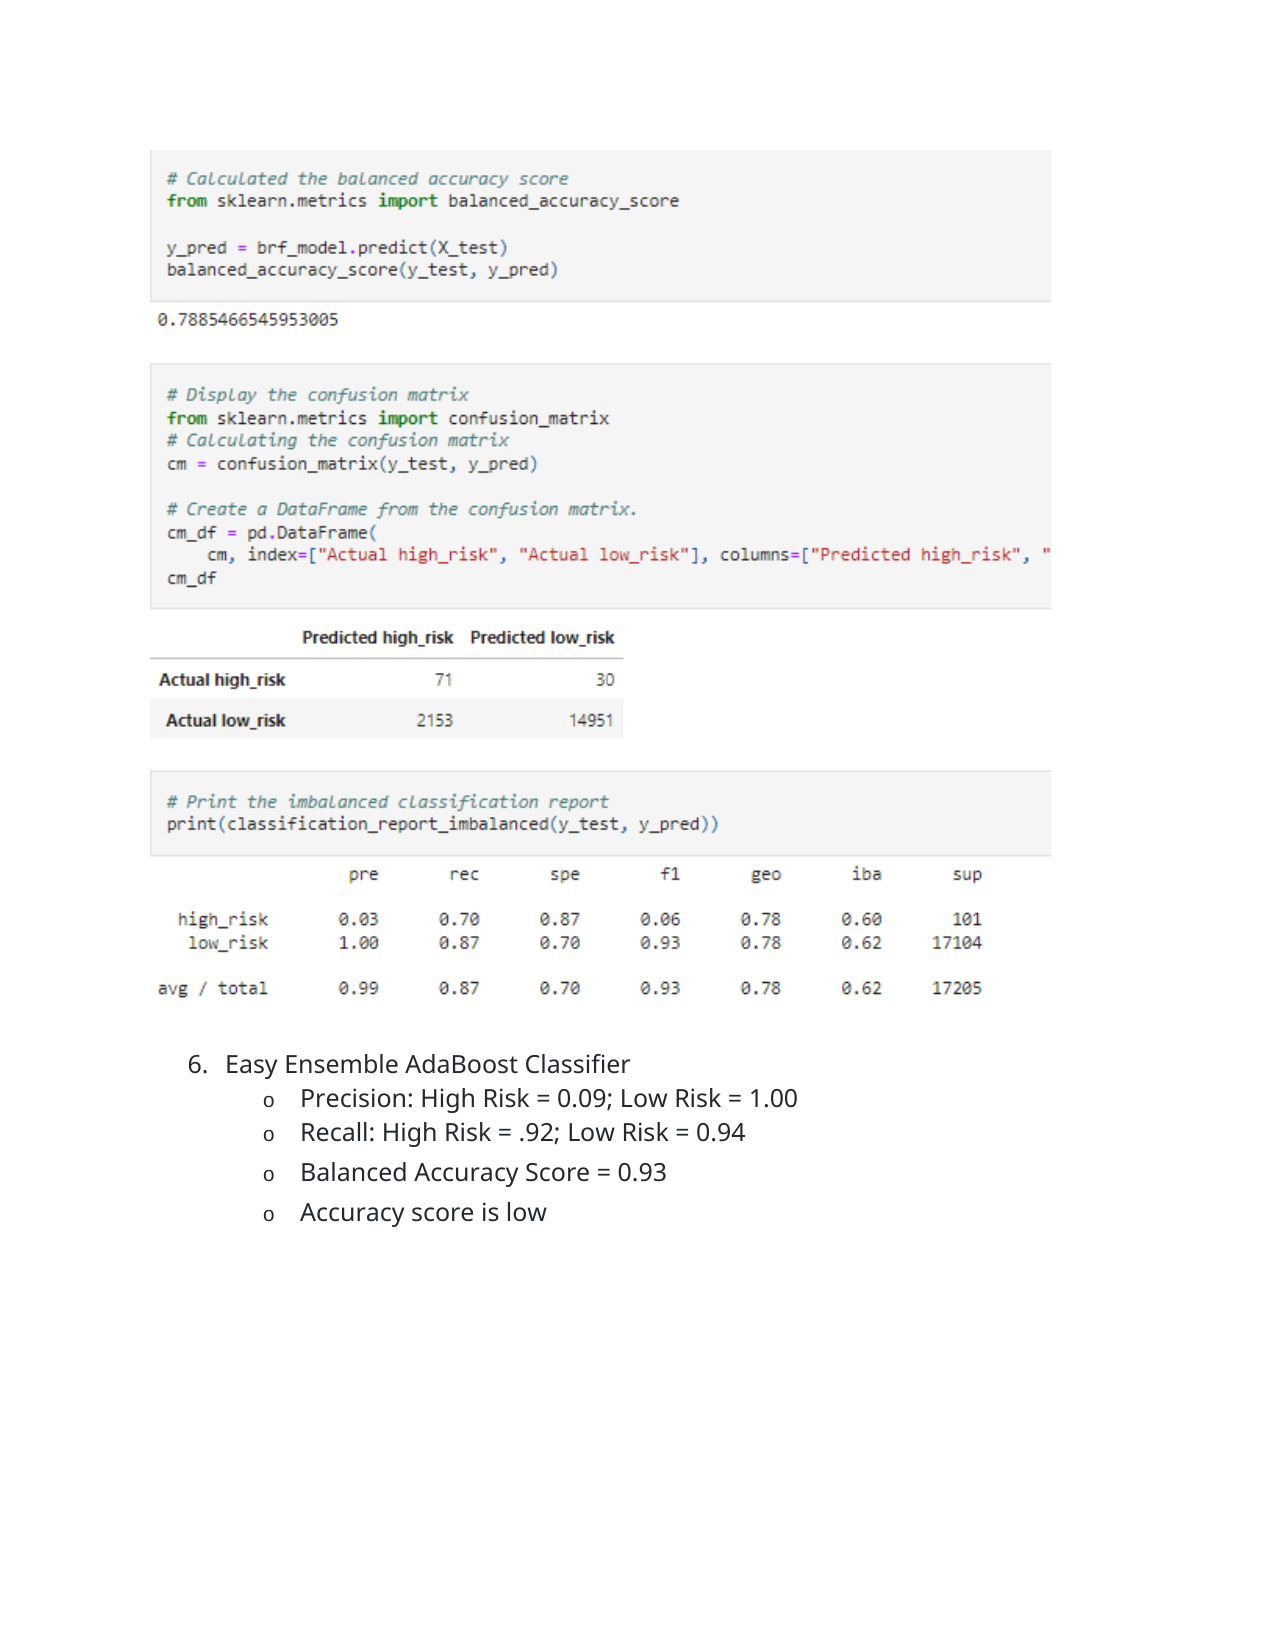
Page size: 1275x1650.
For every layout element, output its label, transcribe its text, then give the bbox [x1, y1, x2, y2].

list Easy Ensemble AdaBoost Classifier [187, 1046, 1125, 1080]
list Accuracy score is low [262, 1195, 1125, 1229]
list Balanced Accuracy Score = 0.93 [262, 1155, 1125, 1189]
list Recall: High Risk = .92; Low Risk = 0.94 [262, 1114, 1125, 1148]
list Precision: High Risk = 0.09; Low Risk = 1.00 [262, 1080, 1125, 1114]
picture [150, 150, 1052, 1018]
